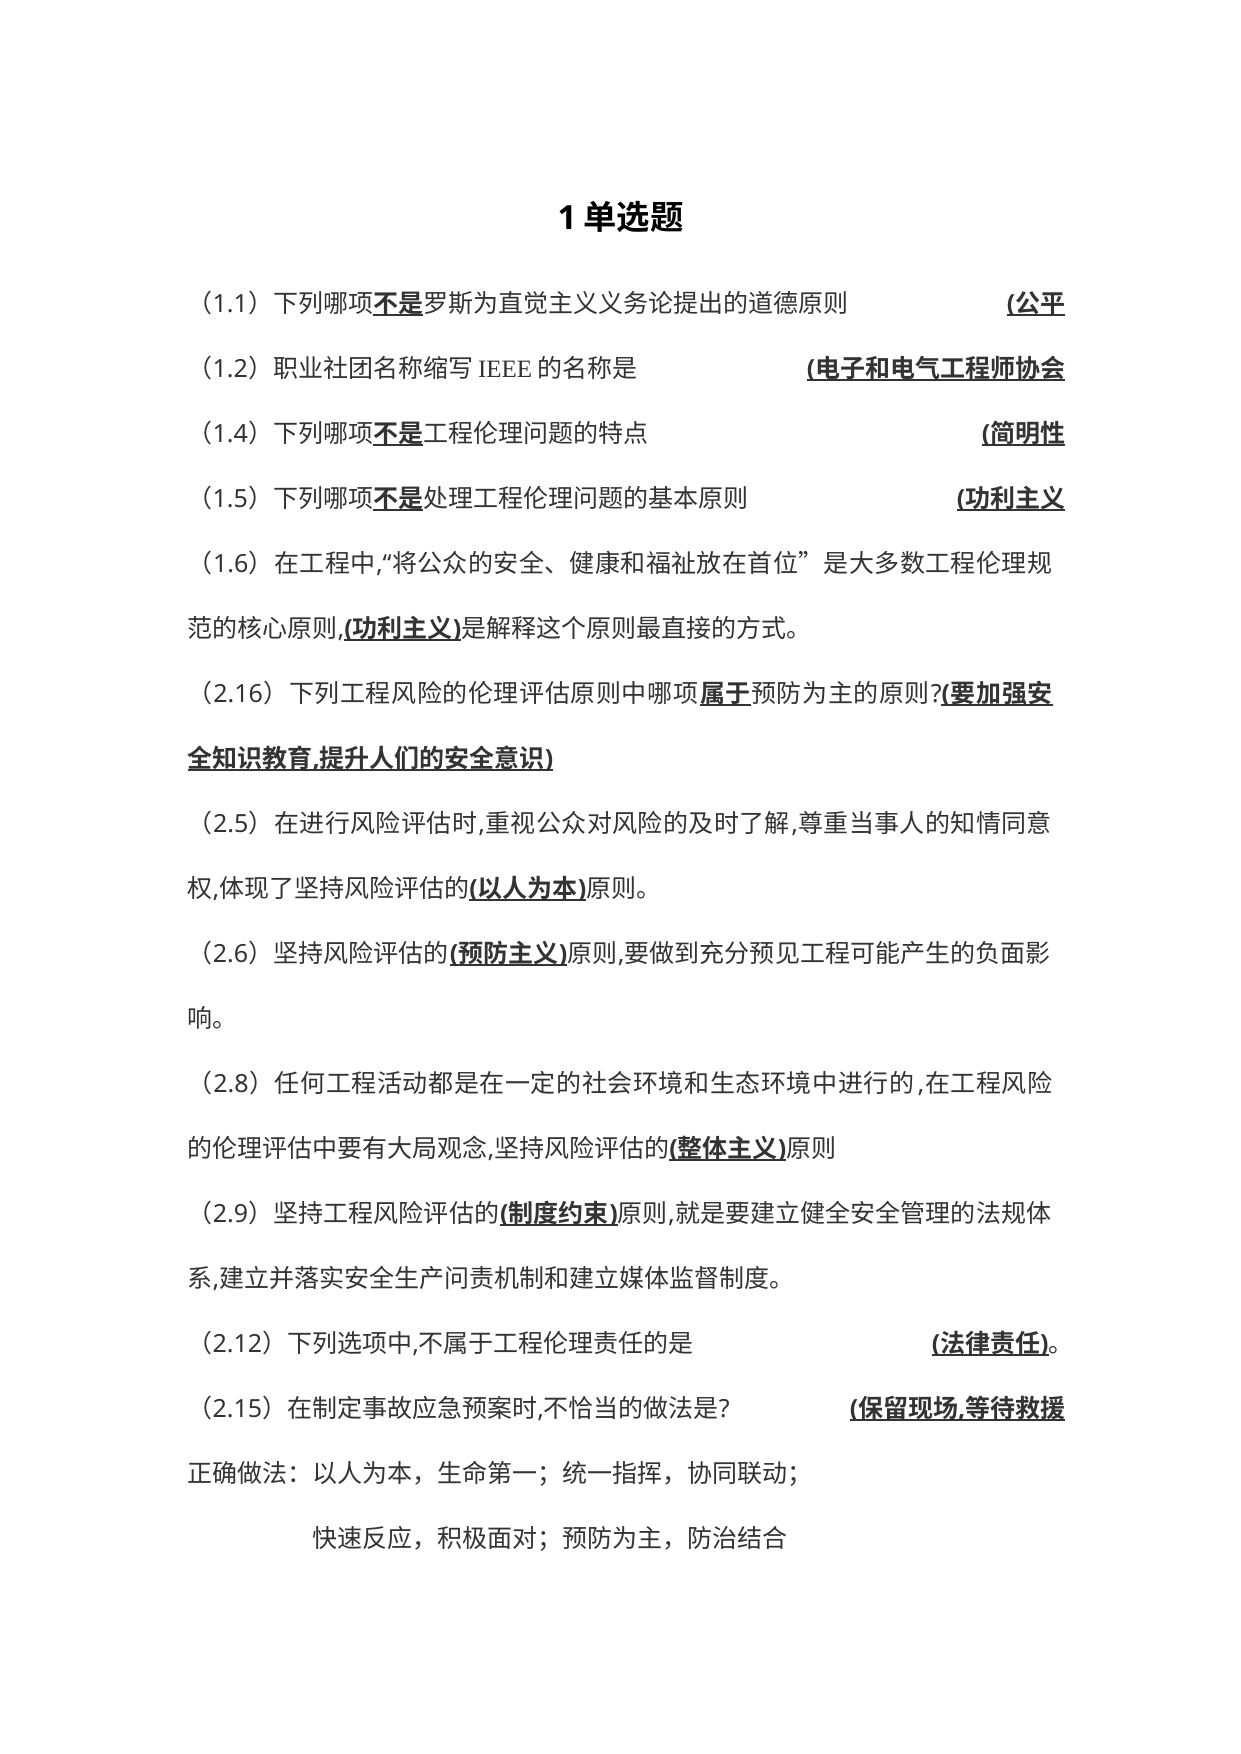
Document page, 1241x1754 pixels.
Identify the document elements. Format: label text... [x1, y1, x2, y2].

text （2.8）任何工程活动都是在一定的社会环境和生态环境中进行的,在工程风险的伦理评估中要有大局观念,坚持风险评估的(整体主义)原则 [187, 1049, 1053, 1179]
text （2.9）坚持工程风险评估的(制度约束)原则,就是要建立健全安全管理的法规体系,建立并落实安全生产问责机制和建立媒体监督制度。 [187, 1179, 1053, 1309]
text （2.12）下列选项中,不属于工程伦理责任的是 (法律责任)。 [187, 1309, 1053, 1374]
text （2.16）下列工程风险的伦理评估原则中哪项属于预防为主的原则?(要加强安全知识教育,提升人们的安全意识) [187, 659, 1053, 789]
text （2.5）在进行风险评估时,重视公众对风险的及时了解,尊重当事人的知情同意权,体现了坚持风险评估的(以人为本)原则。 [187, 789, 1053, 919]
text （1.5）下列哪项不是处理工程伦理问题的基本原则 (功利主义) [187, 464, 1053, 529]
text （1.6）在工程中,“将公众的安全、健康和福祉放在首位”是大多数工程伦理规范的核心原则,(功利主义)是解释这个原则最直接的方式。 [187, 529, 1053, 659]
text （2.6）坚持风险评估的(预防主义)原则,要做到充分预见工程可能产生的负面影响。 [187, 919, 1053, 1049]
text （1.1）下列哪项不是罗斯为直觉主义义务论提出的道德原则 (公平) [187, 269, 1053, 334]
text （1.2）职业社团名称缩写IEEE的名称是 (电子和电气工程师协会) [187, 334, 1053, 399]
text 正确做法：以人为本，生命第一；统一指挥，协同联动； [187, 1439, 1053, 1504]
text （1.4）下列哪项不是工程伦理问题的特点 (简明性) [187, 399, 1053, 464]
text 快速反应，积极面对；预防为主，防治结合 [187, 1504, 1053, 1569]
text （2.15）在制定事故应急预案时,不恰当的做法是? (保留现场,等待救援) [187, 1374, 1053, 1439]
subtitle 1单选题 [187, 183, 1053, 248]
